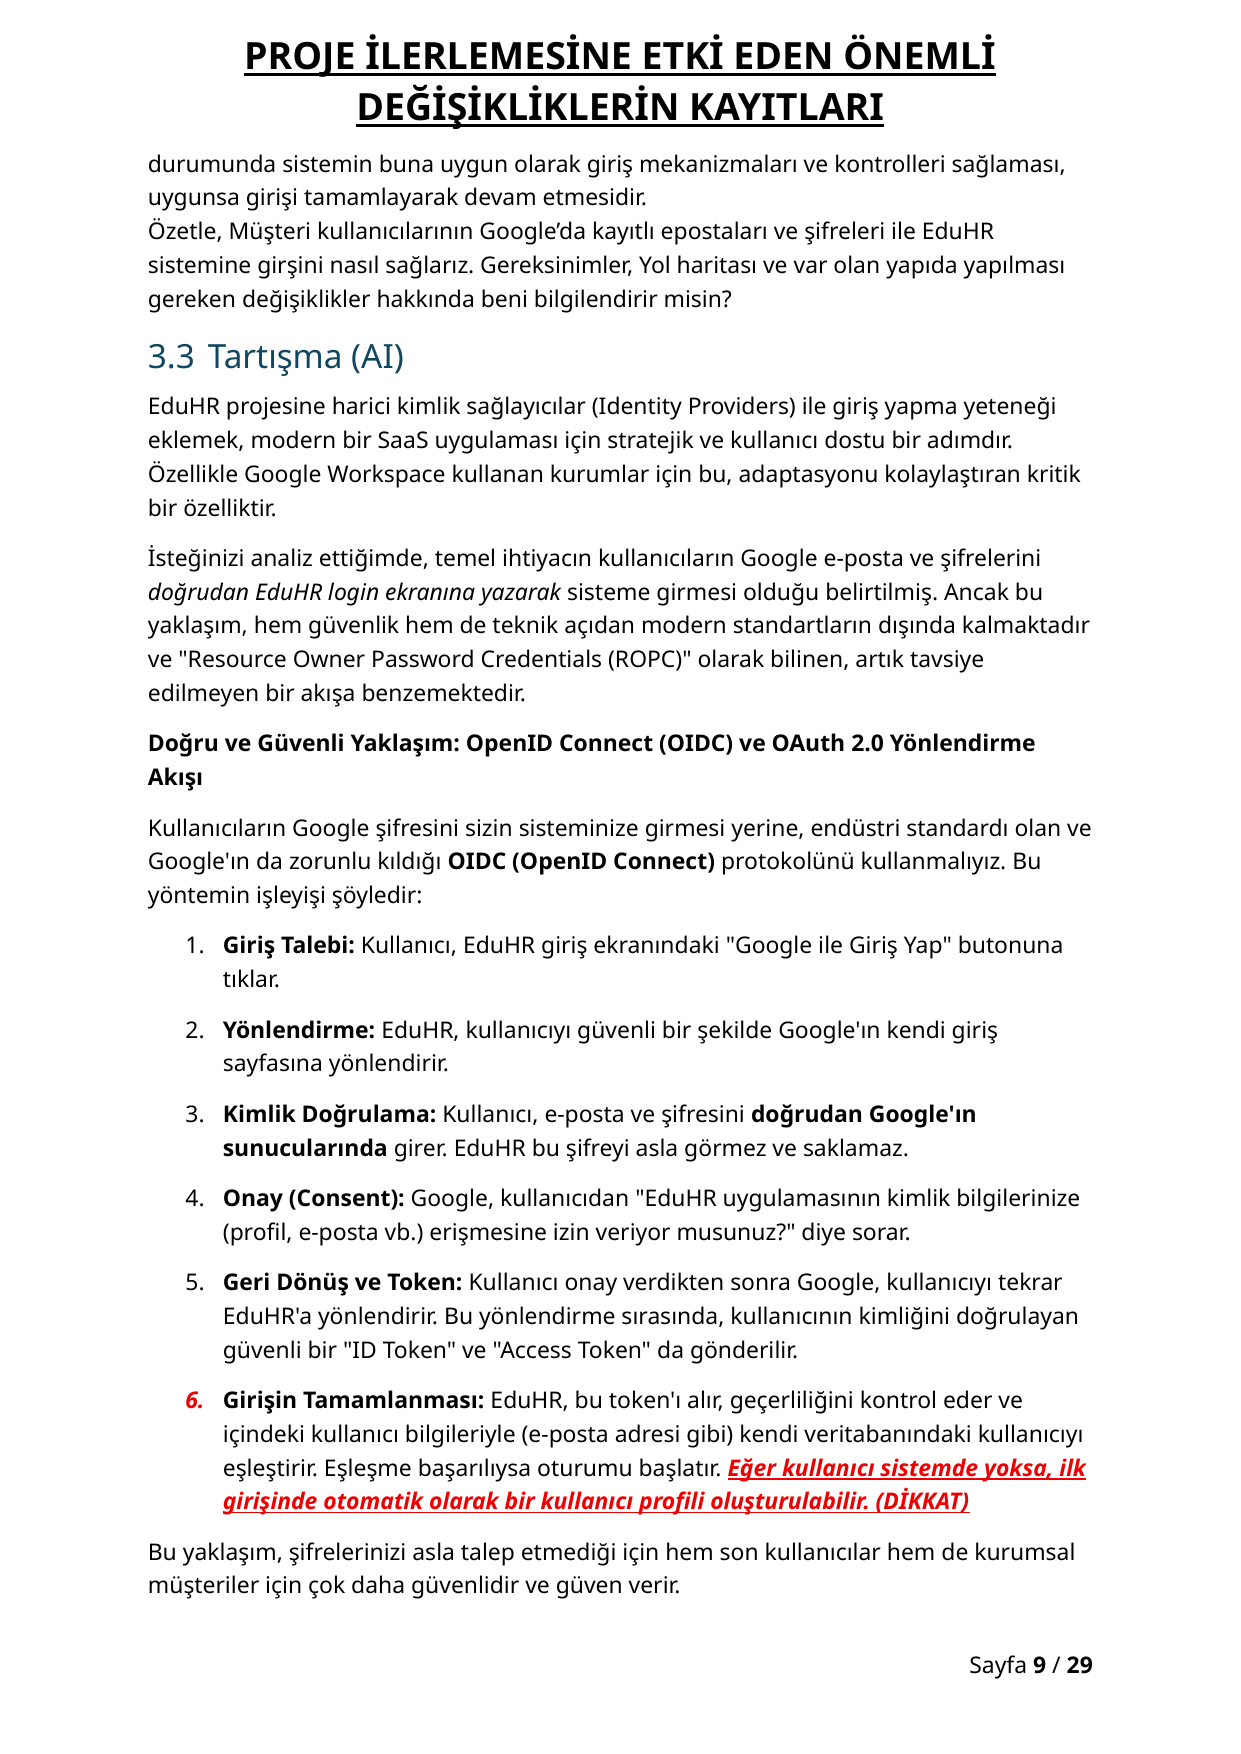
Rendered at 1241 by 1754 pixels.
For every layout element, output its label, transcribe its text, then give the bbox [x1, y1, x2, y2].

text Kullanıcıların Google şifresini sizin sisteminize girmesi yerine, endüstri standardı olan ve Google'ın da zorunlu kıldığı OIDC (OpenID Connect) protokolünü kullanmalıyız. Bu yöntemin işleyişi şöyledir: [148, 812, 1093, 910]
list Girişin Tamamlanması: EduHR, bu token'ı alır, geçerliliğini kontrol eder ve içindeki kullanıcı bilgileriyle (e-posta adresi gibi) kendi veritabanındaki kullanıcıyı eşleştirir. Eşleşme başarılıysa oturumu başlatır. Eğer kullanıcı sistemde yoksa, ilk girişinde otomatik olarak bir kullanıcı profili oluşturulabilir. (DİKKAT) [185, 1384, 1093, 1517]
text Bu yaklaşım, şifrelerinizi asla talep etmediği için hem son kullanıcılar hem de kurumsal müşteriler için çok daha güvenlidir ve güven verir. [148, 1536, 1093, 1601]
list Kimlik Doğrulama: Kullanıcı, e-posta ve şifresini doğrudan Google'ın sunucularında girer. EduHR bu şifreyi asla görmez ve saklamaz. [185, 1098, 1093, 1163]
subtitle Tartışma (AI) [148, 333, 1093, 378]
text EduHR projesine harici kimlik sağlayıcılar (Identity Providers) ile giriş yapma yeteneği eklemek, modern bir SaaS uygulaması için stratejik ve kullanıcı dostu bir adımdır. Özellikle Google Workspace kullanan kurumlar için bu, adaptasyonu kolaylaştıran kritik bir özelliktir. [148, 390, 1093, 523]
list Yönlendirme: EduHR, kullanıcıyı güvenli bir şekilde Google'ın kendi giriş sayfasına yönlendirir. [185, 1014, 1093, 1079]
list Geri Dönüş ve Token: Kullanıcı onay verdikten sonra Google, kullanıcıyı tekrar EduHR'a yönlendirir. Bu yönlendirme sırasında, kullanıcının kimliğini doğrulayan güvenli bir "ID Token" ve "Access Token" da gönderilir. [185, 1266, 1093, 1365]
text Doğru ve Güvenli Yaklaşım: OpenID Connect (OIDC) ve OAuth 2.0 Yönlendirme Akışı [148, 727, 1093, 792]
text İsteğinizi analiz ettiğimde, temel ihtiyacın kullanıcıların Google e-posta ve şifrelerini doğrudan EduHR login ekranına yazarak sisteme girmesi olduğu belirtilmiş. Ancak bu yaklaşım, hem güvenlik hem de teknik açıdan modern standartların dışında kalmaktadır ve "Resource Owner Password Credentials (ROPC)" olarak bilinen, artık tavsiye edilmeyen bir akışa benzemektedir. [148, 542, 1093, 708]
list Giriş Talebi: Kullanıcı, EduHR giriş ekranındaki "Google ile Giriş Yap" butonuna tıklar. [185, 929, 1093, 994]
list Onay (Consent): Google, kullanıcıdan "EduHR uygulamasının kimlik bilgilerinize (profil, e-posta vb.) erişmesine izin veriyor musunuz?" diye sorar. [185, 1182, 1093, 1247]
